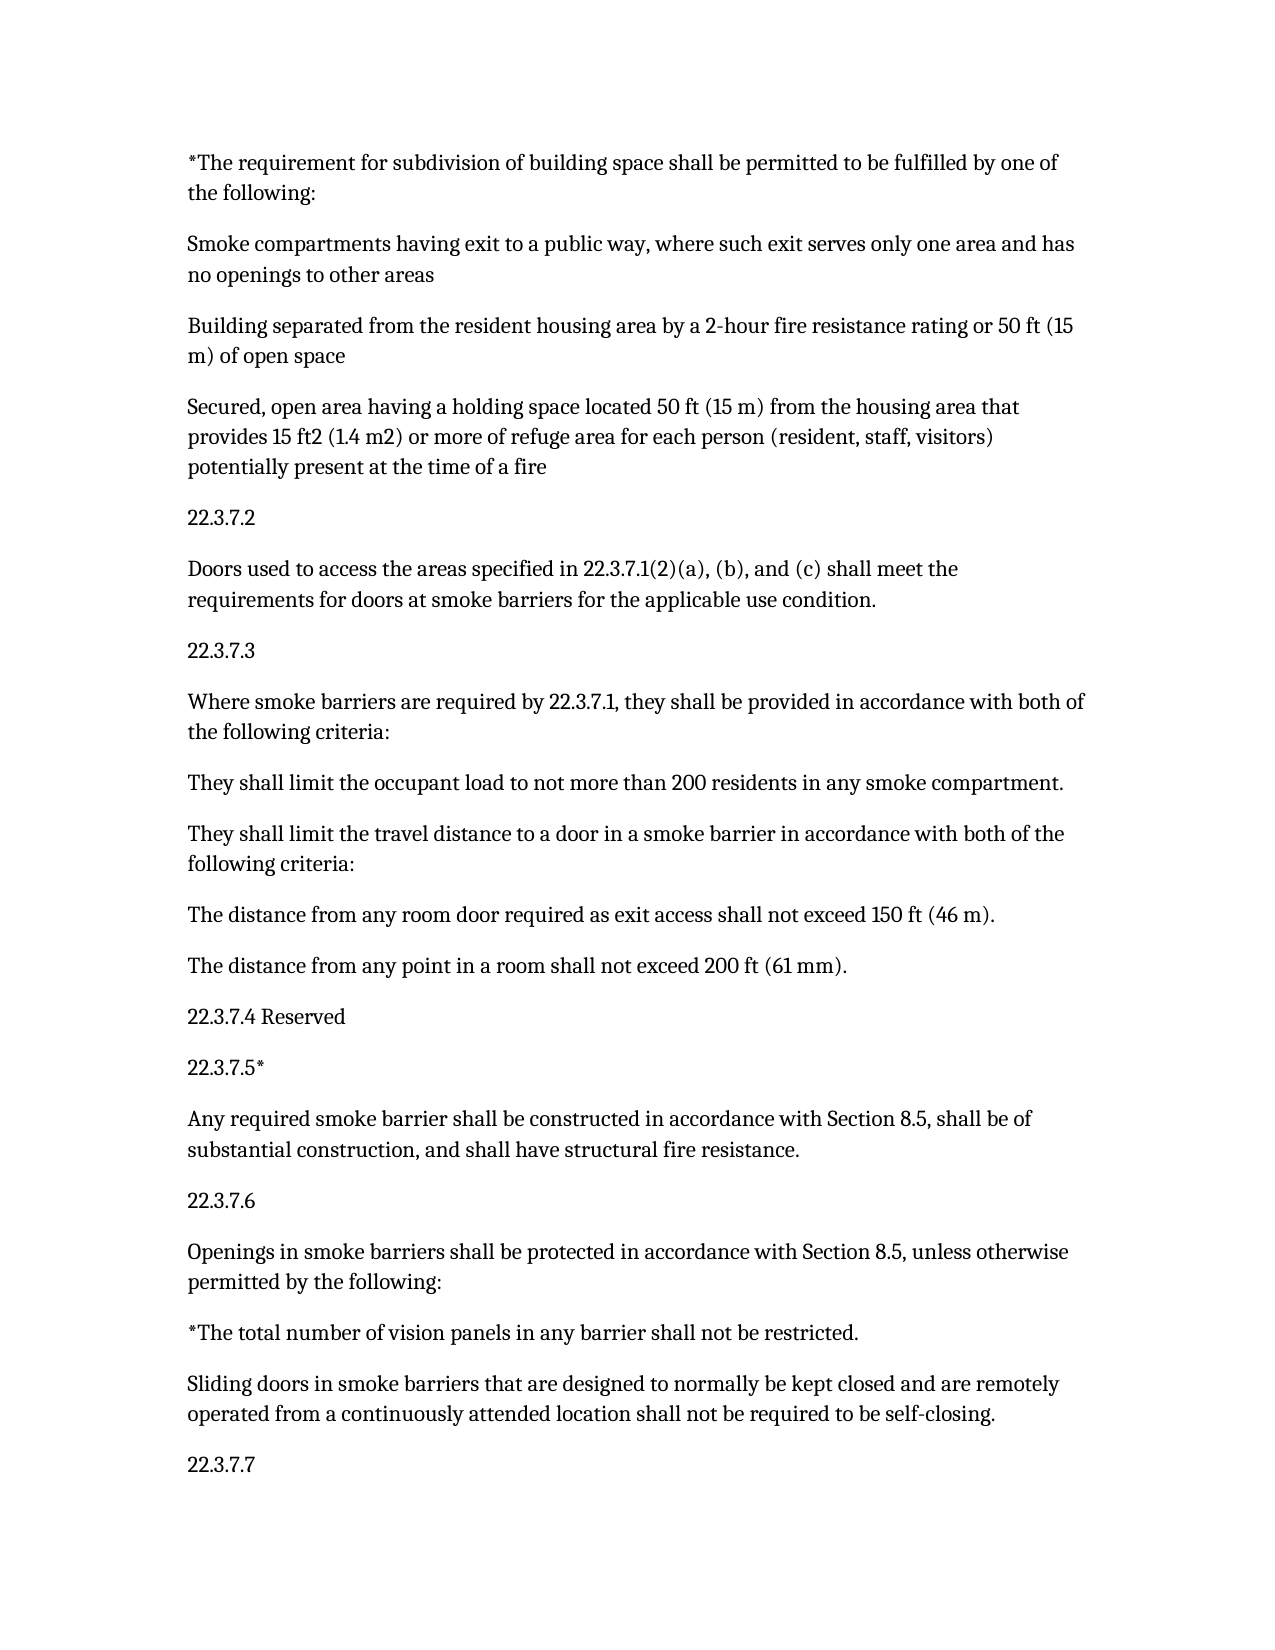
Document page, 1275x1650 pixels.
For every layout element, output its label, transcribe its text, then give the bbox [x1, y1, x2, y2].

text Smoke compartments having exit to a public way, where such exit serves only one area and has no openings to other areas [187, 231, 1087, 288]
text Secured, open area having a holding space located 50 ft (15 m) from the housing area that provides 15 ft2 (1.4 m2) or more of refuge area for each person (resident, staff, visitors) potentially present at the time of a fire [187, 394, 1087, 481]
text 22.3.7.4 Reserved [187, 1004, 1087, 1031]
text The distance from any room door required as exit access shall not exceed 150 ft (46 m). [187, 902, 1087, 928]
text They shall limit the occupant load to not more than 200 residents in any smoke compartment. [187, 770, 1087, 796]
text 22.3.7.7 [187, 1452, 1087, 1478]
text 22.3.7.6 [187, 1187, 1087, 1214]
text Where smoke barriers are required by 22.3.7.1, they shall be provided in accordance with both of the following criteria: [187, 688, 1087, 745]
text Any required smoke barrier shall be constructed in accordance with Section 8.5, shall be of substantial construction, and shall have structural fire resistance. [187, 1106, 1087, 1163]
text Building separated from the resident housing area by a 2-hour fire resistance rating or 50 ft (15 m) of open space [187, 312, 1087, 369]
text Sliding doors in smoke barriers that are designed to normally be kept closed and are remotely operated from a continuously attended location shall not be required to be self-closing. [187, 1371, 1087, 1427]
text Doors used to access the areas specified in 22.3.7.1(2)(a), (b), and (c) shall meet the requirements for doors at smoke barriers for the applicable use condition. [187, 556, 1087, 613]
text *The requirement for subdivision of building space shall be permitted to be fulfilled by one of the following: [187, 150, 1087, 207]
text The distance from any point in a room shall not exceed 200 ft (61 mm). [187, 953, 1087, 979]
text Openings in smoke barriers shall be protected in accordance with Section 8.5, unless otherwise permitted by the following: [187, 1238, 1087, 1295]
text *The total number of vision panels in any barrier shall not be restricted. [187, 1320, 1087, 1346]
text 22.3.7.3 [187, 637, 1087, 664]
text They shall limit the travel distance to a door in a smoke barrier in accordance with both of the following criteria: [187, 821, 1087, 877]
text 22.3.7.5* [187, 1055, 1087, 1082]
text 22.3.7.2 [187, 505, 1087, 532]
